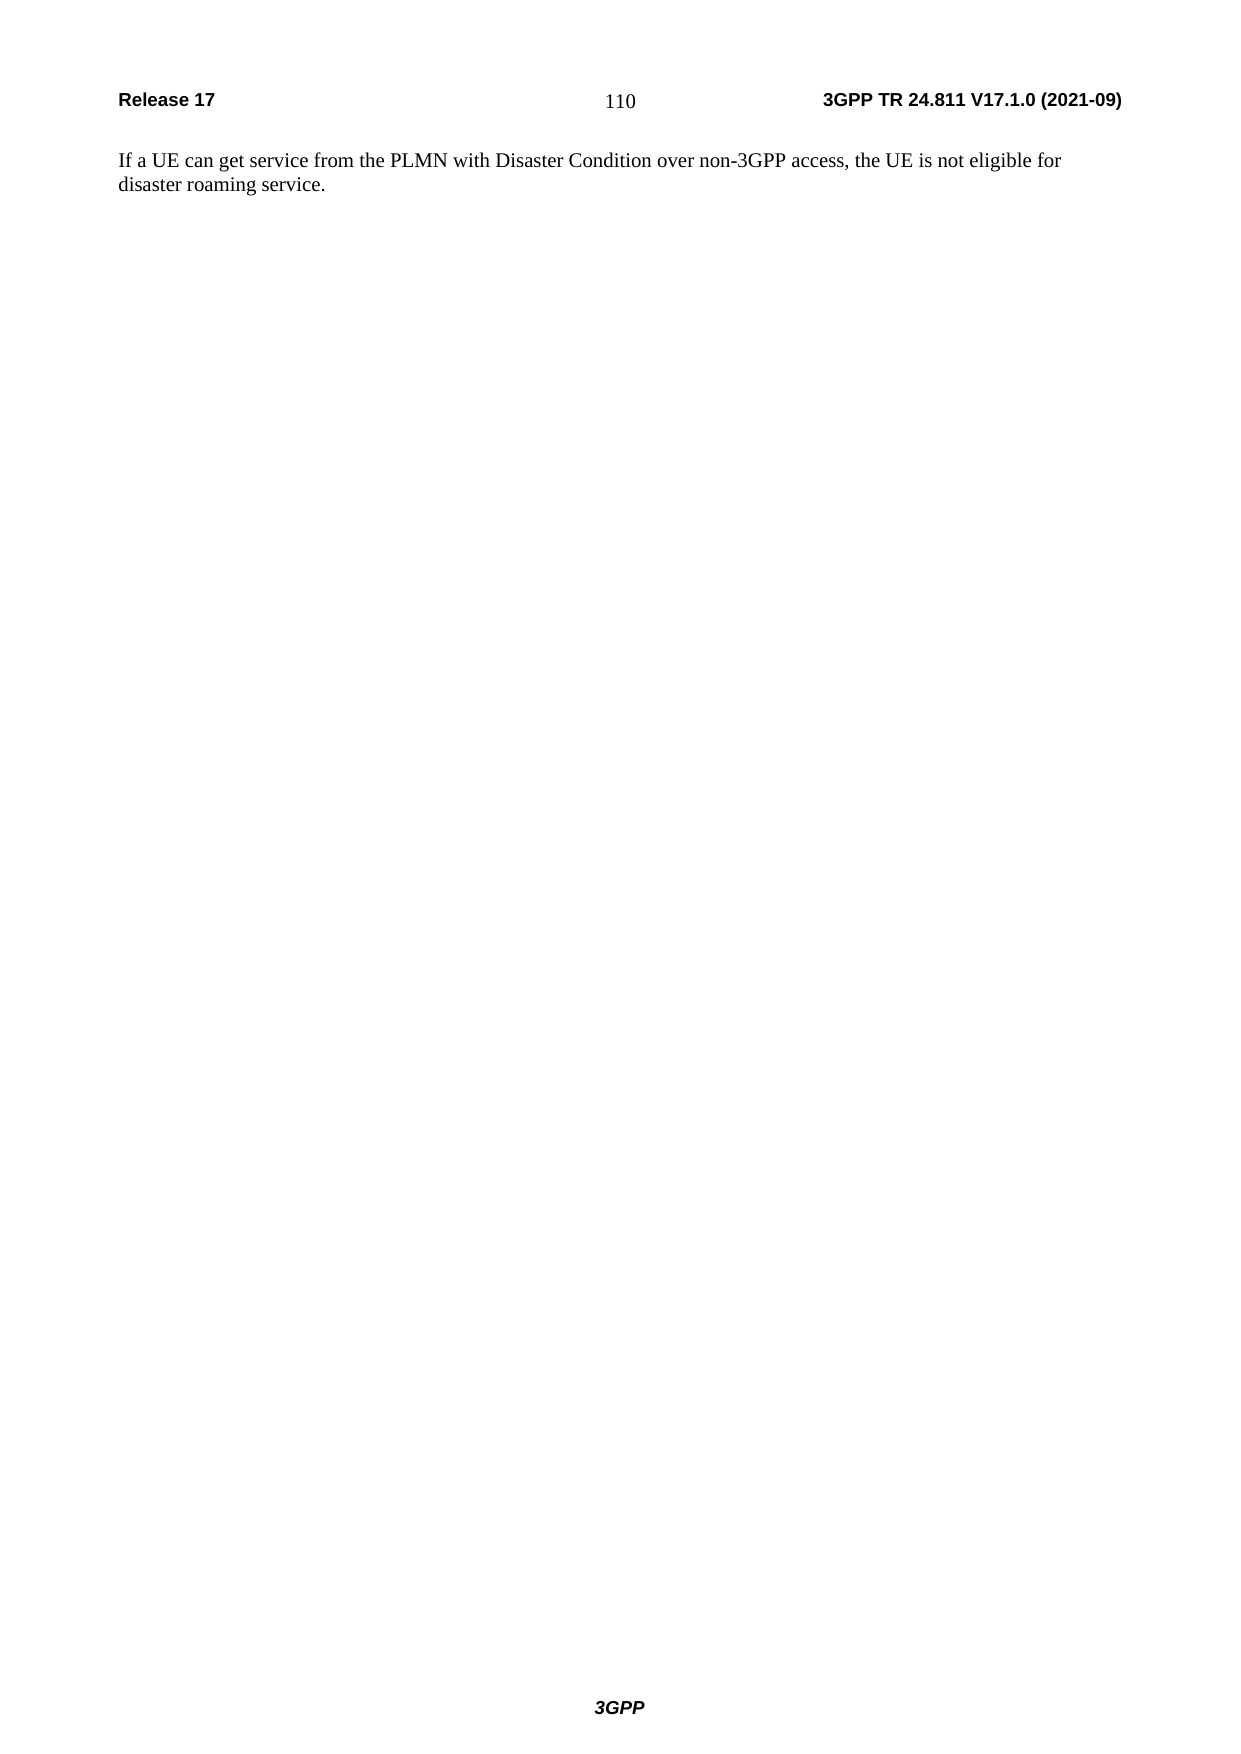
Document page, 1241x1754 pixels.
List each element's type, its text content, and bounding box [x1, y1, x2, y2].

text If a UE can get service from the PLMN with Disaster Condition over non-3GPP access, the UE is not eligible for disaster roaming service. [118, 147, 1122, 196]
